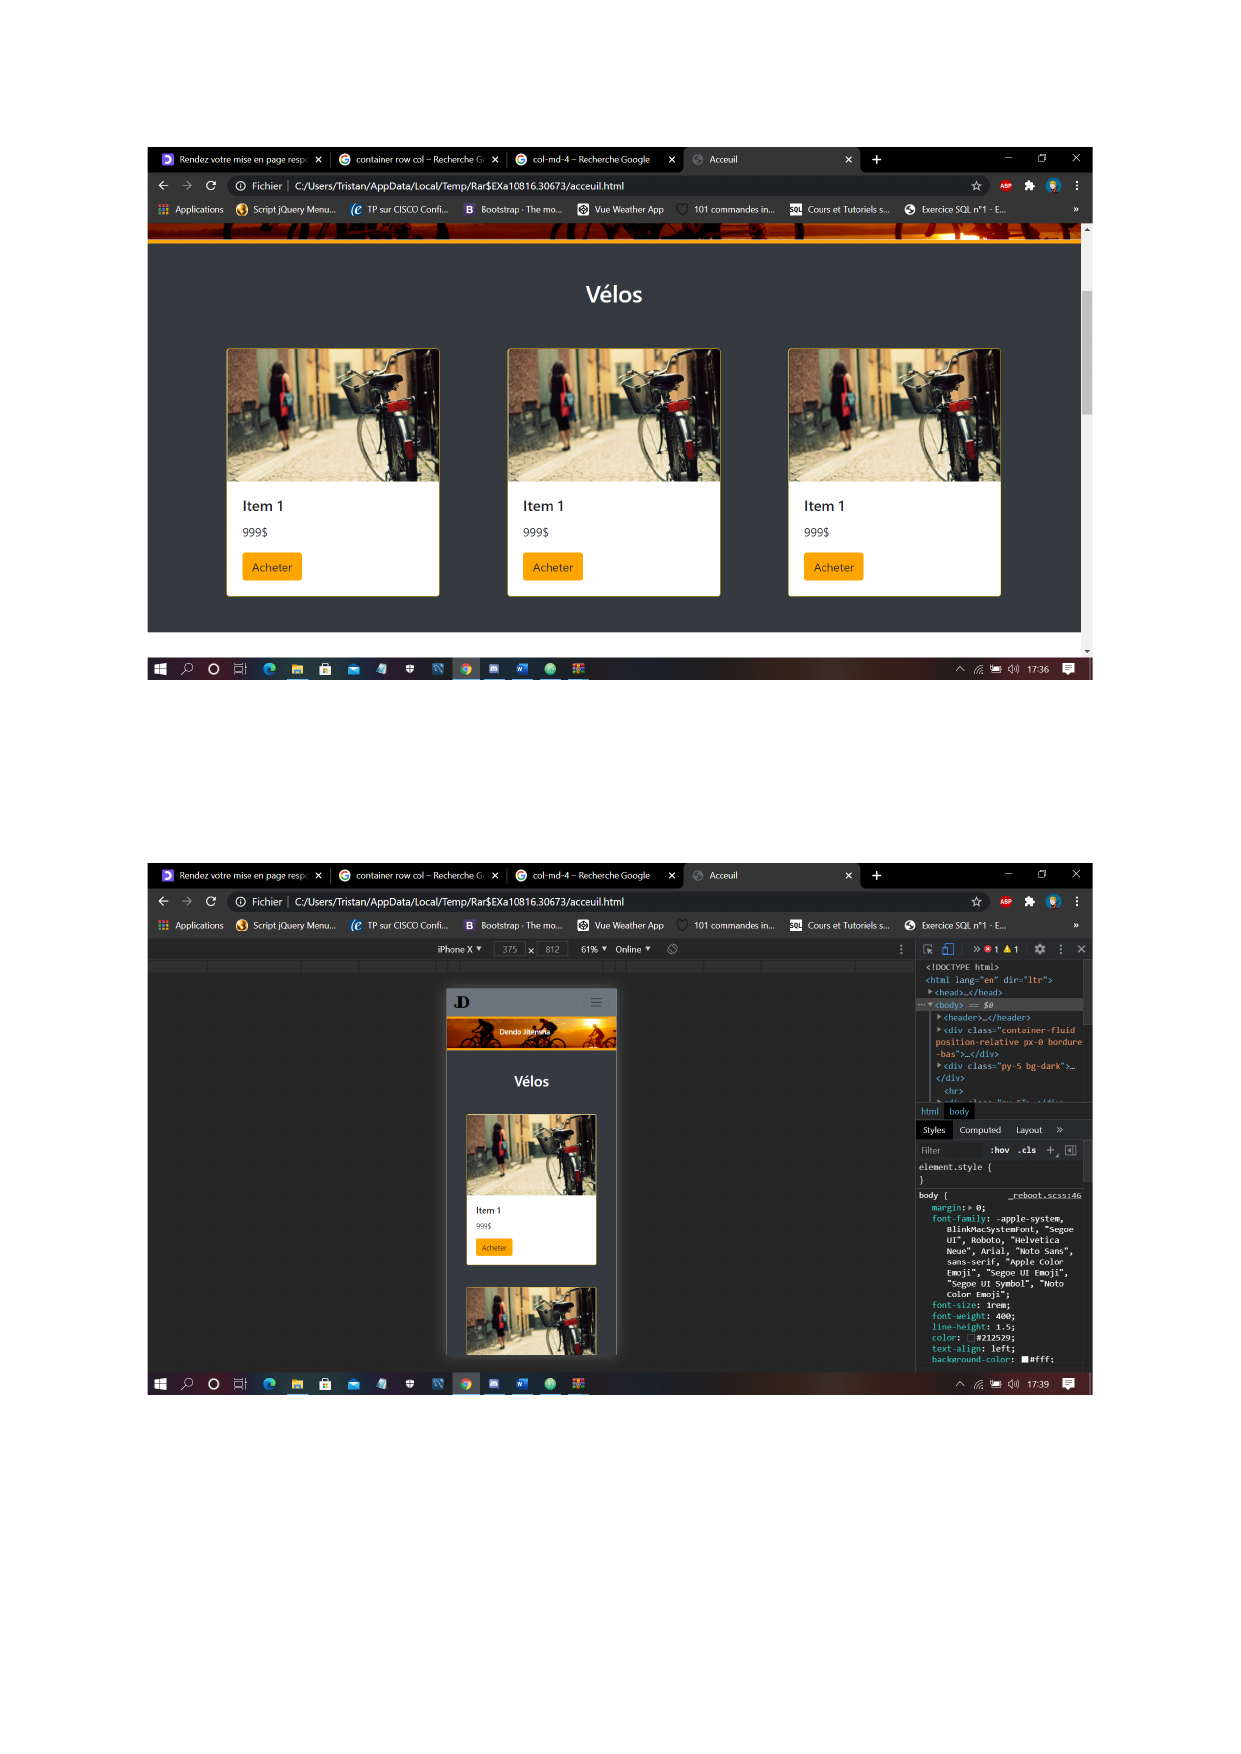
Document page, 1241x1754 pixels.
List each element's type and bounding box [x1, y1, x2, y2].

picture [147, 863, 1093, 1395]
picture [147, 147, 1093, 680]
